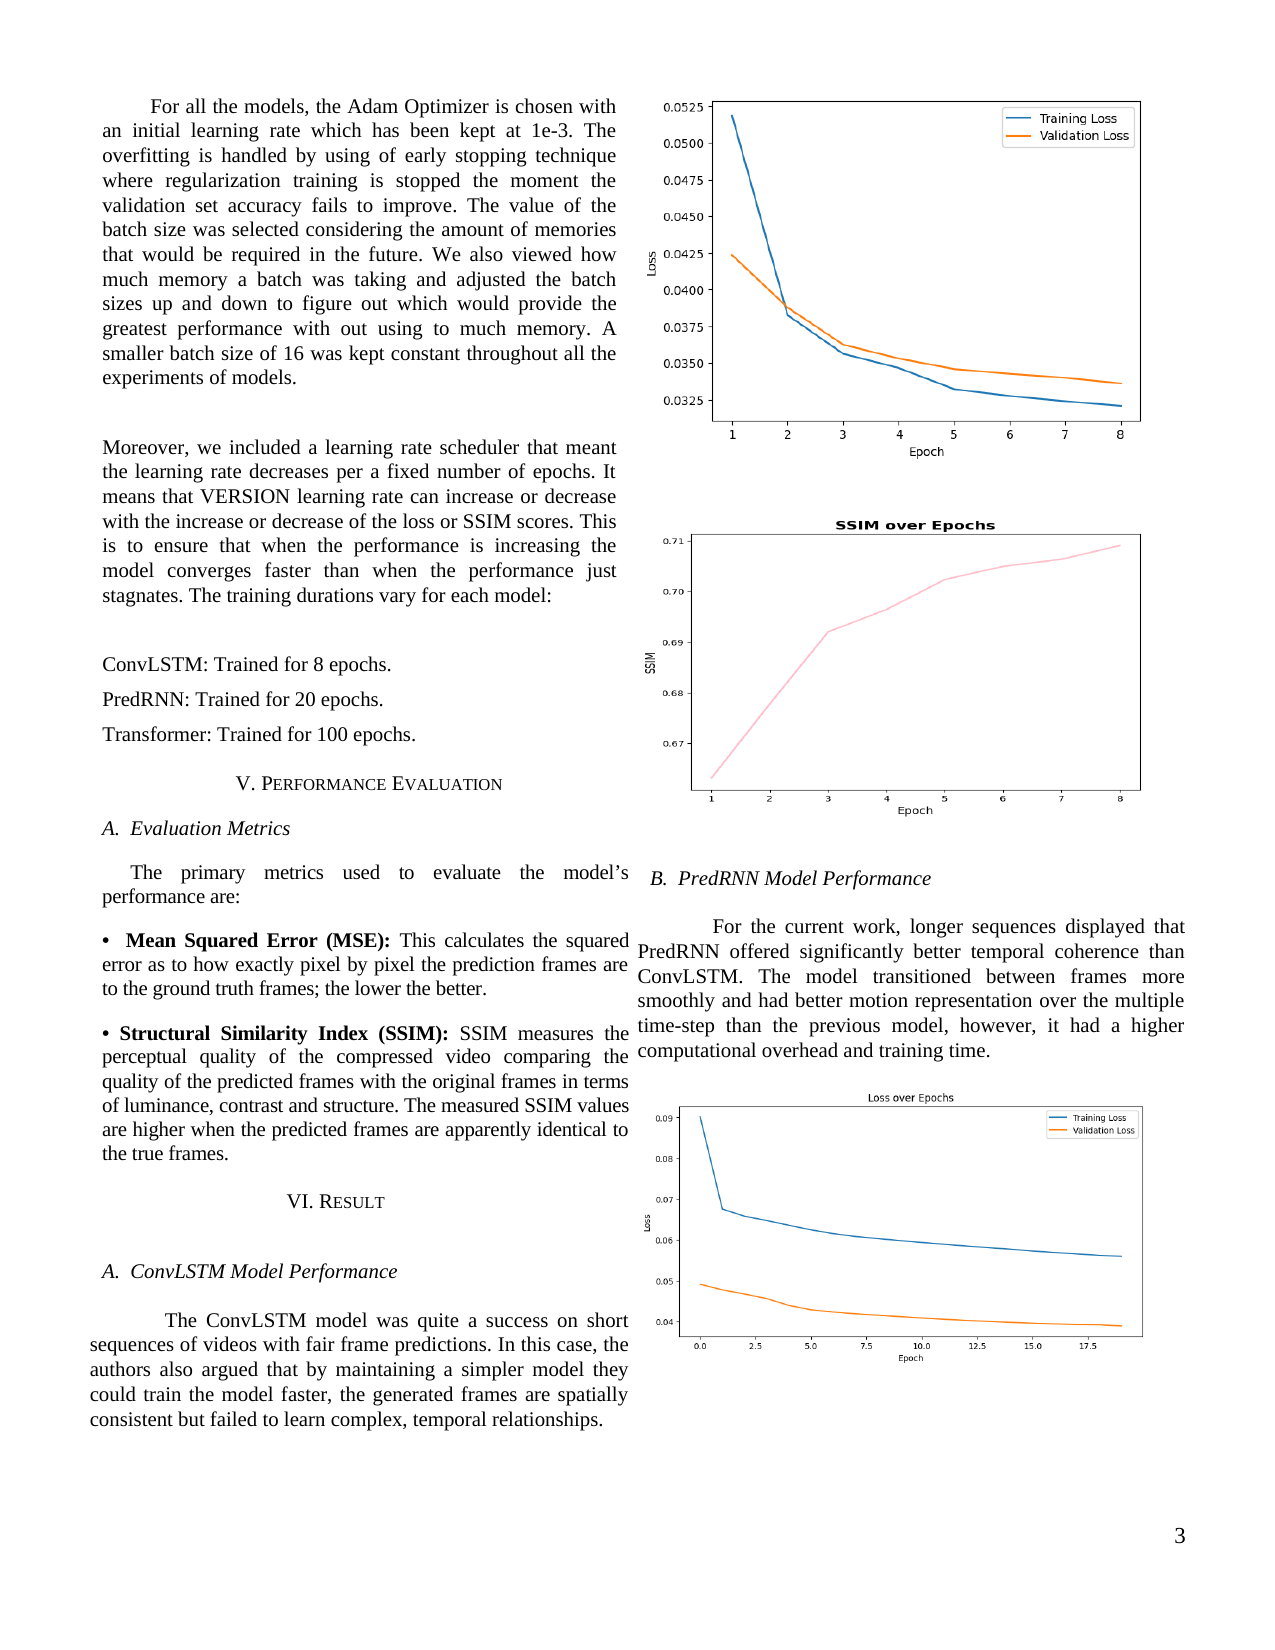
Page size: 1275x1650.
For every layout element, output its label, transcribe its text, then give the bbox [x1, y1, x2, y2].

picture [637, 515, 1147, 821]
picture [637, 1087, 1148, 1368]
text ConvLSTM: Trained for 8 epochs. [102, 652, 617, 676]
text For all the models, the Adam Optimizer is chosen with an initial learning rate which has been kept at 1e-3. The overfitting is handled by using of early stopping technique where regularization training is stopped the moment the validation set accuracy fails to improve. The value of the batch size was selected considering the amount of memories that would be required in the future. We also viewed how much memory a batch was taking and adjusted the batch sizes up and down to figure out which would provide the greatest performance with out using to much memory. A smaller batch size of 16 was kept constant throughout all the experiments of models. [102, 94, 617, 389]
text Moreover, we included a learning rate scheduler that meant the learning rate decreases per a fixed number of epochs. It means that VERSION learning rate can increase or decrease with the increase or decrease of the loss or SSIM scores. This is to ensure that when the performance is increasing the model converges faster than when the performance just stagnates. The training durations vary for each model: [102, 435, 617, 607]
text PredRNN: Trained for 20 epochs. [102, 687, 617, 711]
picture [637, 93, 1148, 466]
text • Mean Squared Error (MSE): This calculates the squared error as to how exactly pixel by pixel the prediction frames are to the ground truth frames; the lower the better. [102, 928, 629, 1000]
list Evaluation Metrics [102, 816, 629, 840]
list PredRNN Model Performance [650, 866, 1185, 890]
text The ConvLSTM model was quite a success on short sequences of videos with fair frame predictions. In this case, the authors also argued that by maintaining a simpler model they could train the model faster, the generated frames are spatially consistent but failed to learn complex, temporal relationships. [89, 1308, 629, 1431]
text Transformer: Trained for 100 epochs. [102, 722, 617, 746]
text For the current work, longer sequences displayed that PredRNN offered significantly better temporal coherence than ConvLSTM. The model transitioned between frames more smoothly and had better motion representation over the multiple time-step than the previous model, however, it had a higher computational overhead and training time. [637, 914, 1185, 1062]
text • Structural Similarity Index (SSIM): SSIM measures the perceptual quality of the compressed video comparing the quality of the predicted frames with the original frames in terms of luminance, contrast and structure. The measured SSIM values are higher when the predicted frames are apparently identical to the true frames. [102, 1020, 629, 1165]
text The primary metrics used to evaluate the model’s performance are: [102, 860, 629, 908]
text VI. Result [89, 1189, 629, 1213]
text V. Performance Evaluation [89, 771, 629, 795]
list ConvLSTM Model Performance [102, 1259, 629, 1283]
